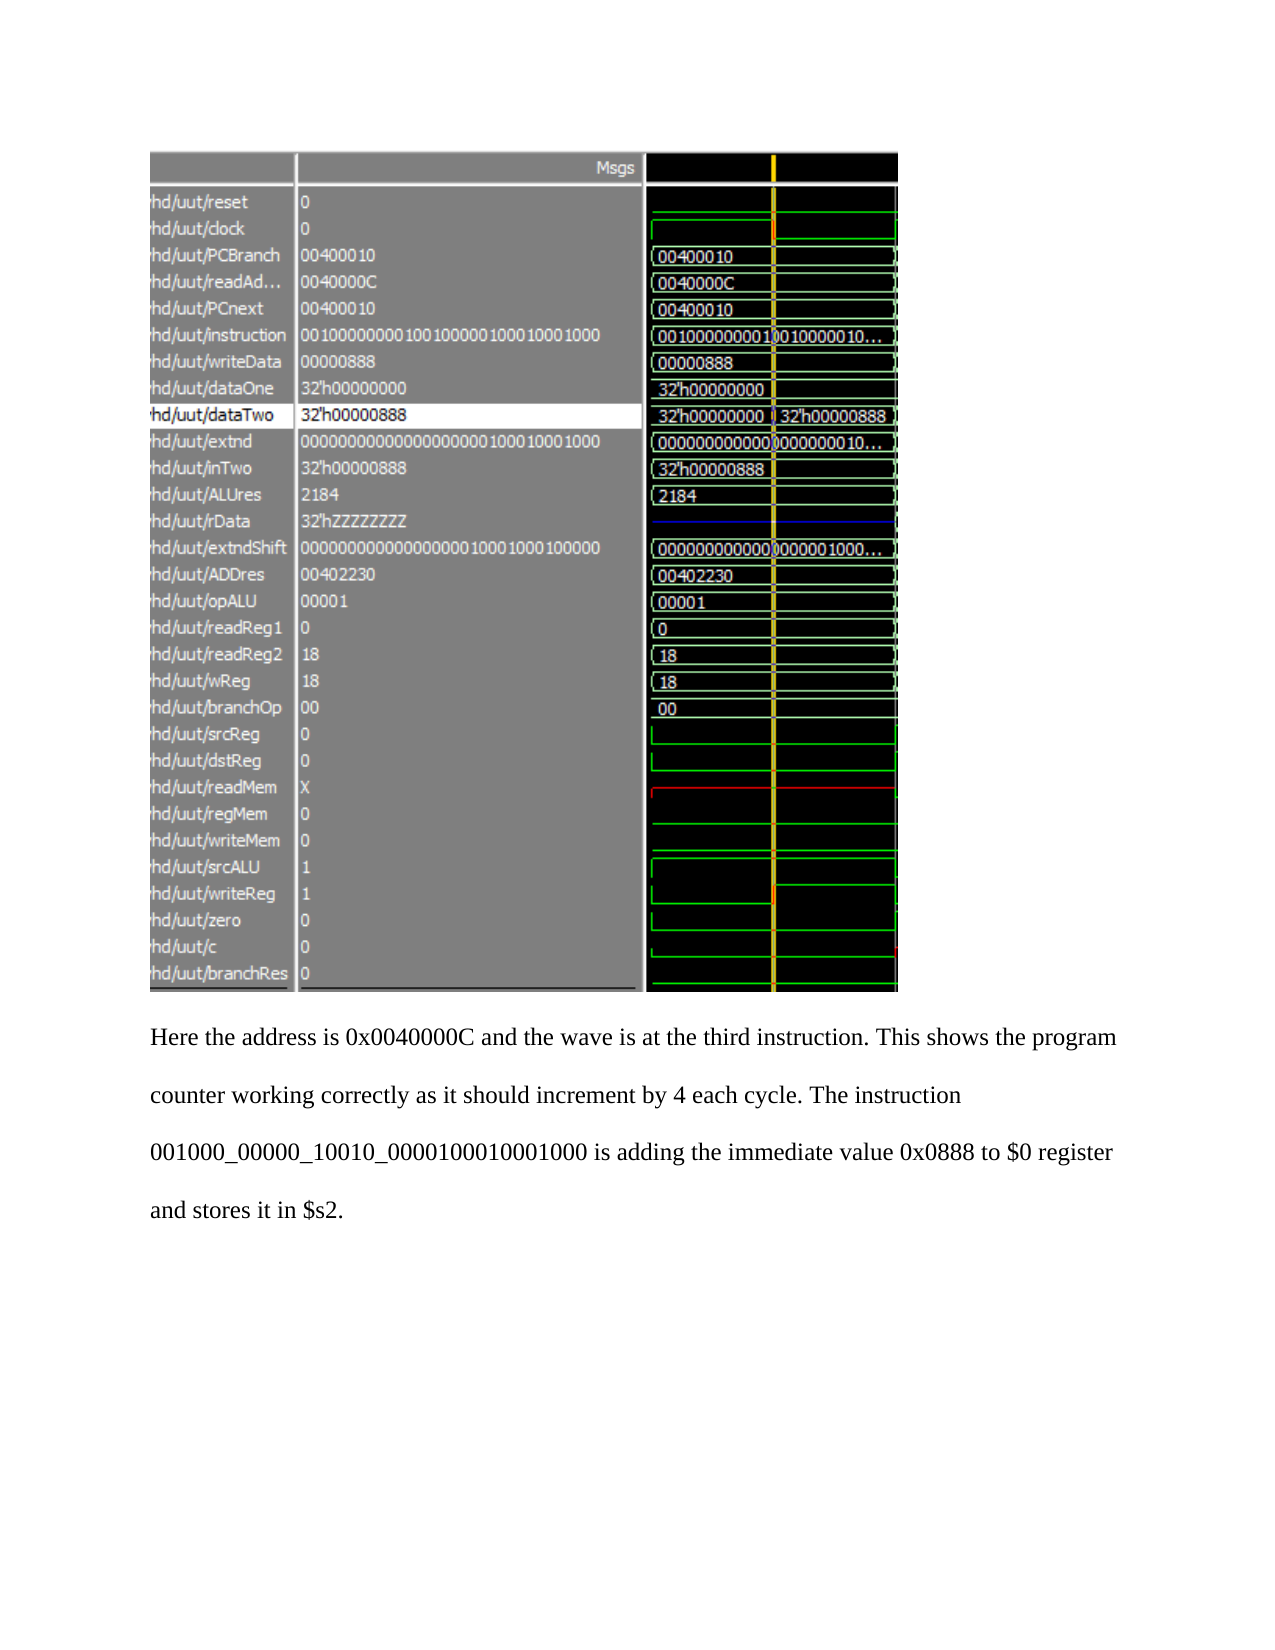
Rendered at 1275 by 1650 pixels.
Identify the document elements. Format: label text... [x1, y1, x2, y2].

picture [150, 150, 898, 992]
text Here the address is 0x0040000C and the wave is at the third instruction. This shows the program counter working correctly as it should increment by 4 each cycle. The instruction 001000_00000_10010_0000100010001000 is adding the immediate value 0x0888 to $0 register and stores it in $s2. [150, 1022, 1125, 1223]
